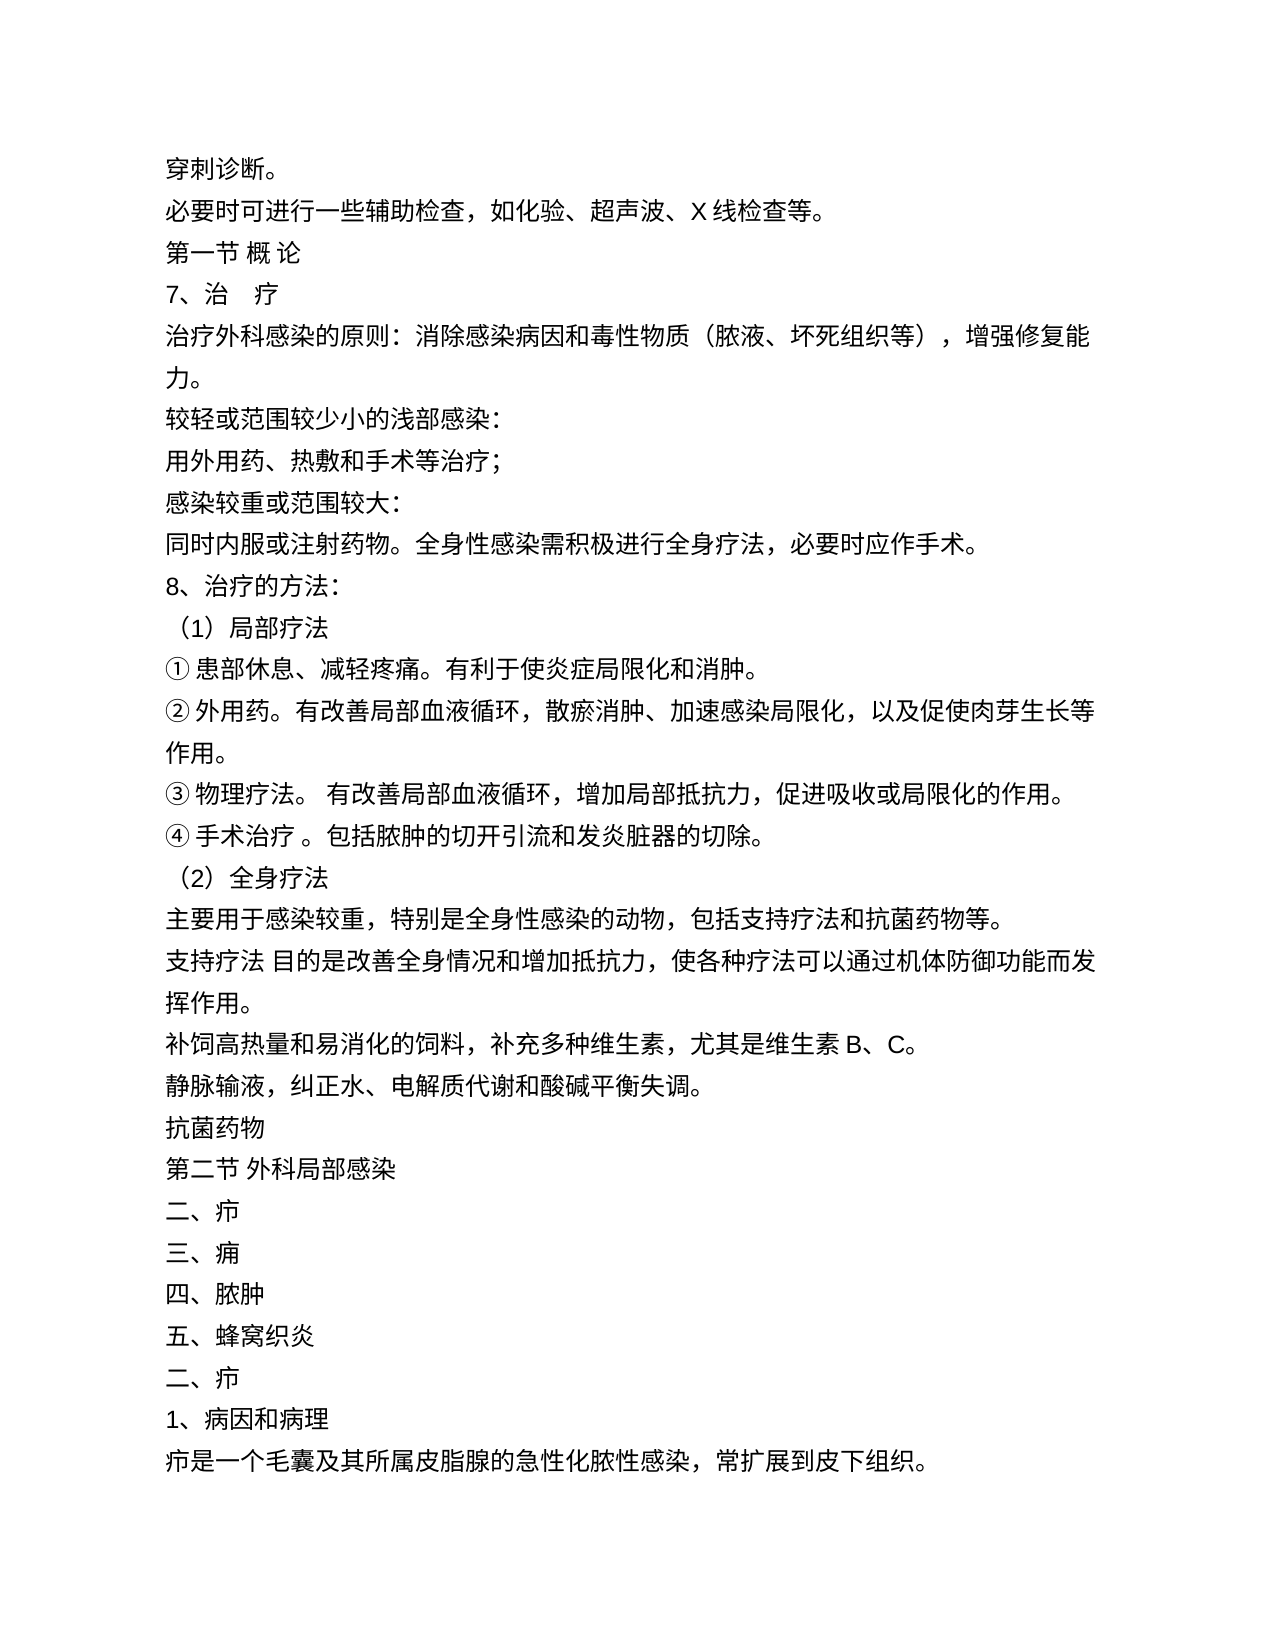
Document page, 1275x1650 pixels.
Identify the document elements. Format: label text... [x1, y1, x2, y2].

text 较轻或范围较少小的浅部感染： [165, 400, 1109, 436]
text 第二节 外科局部感染 [165, 1150, 1109, 1186]
text 7、治 疗 [165, 275, 1109, 311]
text 必要时可进行一些辅助检查，如化验、超声波、X线检查等。 [165, 192, 1109, 228]
text ③物理疗法。 有改善局部血液循环，增加局部抵抗力，促进吸收或局限化的作用。 [165, 775, 1109, 811]
text 支持疗法 目的是改善全身情况和增加抵抗力，使各种疗法可以通过机体防御功能而发挥作用。 [165, 942, 1109, 1019]
text 静脉输液，纠正水、电解质代谢和酸碱平衡失调。 [165, 1067, 1109, 1103]
text 第一节 概 论 [165, 233, 1109, 269]
text 四、脓肿 [165, 1275, 1109, 1311]
text 用外用药、热敷和手术等治疗； [165, 442, 1109, 478]
text 1、病因和病理 [165, 1400, 1109, 1436]
text 二、疖 [165, 1192, 1109, 1228]
text ②外用药。有改善局部血液循环，散瘀消肿、加速感染局限化，以及促使肉芽生长等作用。 [165, 692, 1109, 769]
text 补饲高热量和易消化的饲料，补充多种维生素，尤其是维生素B、C。 [165, 1025, 1109, 1061]
text 二、疖 [165, 1358, 1109, 1394]
text 8、治疗的方法： [165, 567, 1109, 603]
text 治疗外科感染的原则：消除感染病因和毒性物质（脓液、坏死组织等），增强修复能力。 [165, 317, 1109, 394]
text 疖是一个毛囊及其所属皮脂腺的急性化脓性感染，常扩展到皮下组织。 [165, 1442, 1109, 1478]
text 三、痈 [165, 1233, 1109, 1269]
text ④手术治疗 。包括脓肿的切开引流和发炎脏器的切除。 [165, 817, 1109, 853]
text ①患部休息、减轻疼痛。有利于使炎症局限化和消肿。 [165, 650, 1109, 686]
text （1）局部疗法 [165, 608, 1109, 644]
text （2）全身疗法 [165, 858, 1109, 894]
text 五、蜂窝织炎 [165, 1317, 1109, 1353]
text 主要用于感染较重，特别是全身性感染的动物，包括支持疗法和抗菌药物等。 [165, 900, 1109, 936]
text 感染较重或范围较大： [165, 483, 1109, 519]
text 穿刺诊断。 [165, 150, 1109, 186]
text 抗菌药物 [165, 1108, 1109, 1144]
text 同时内服或注射药物。全身性感染需积极进行全身疗法，必要时应作手术。 [165, 525, 1109, 561]
